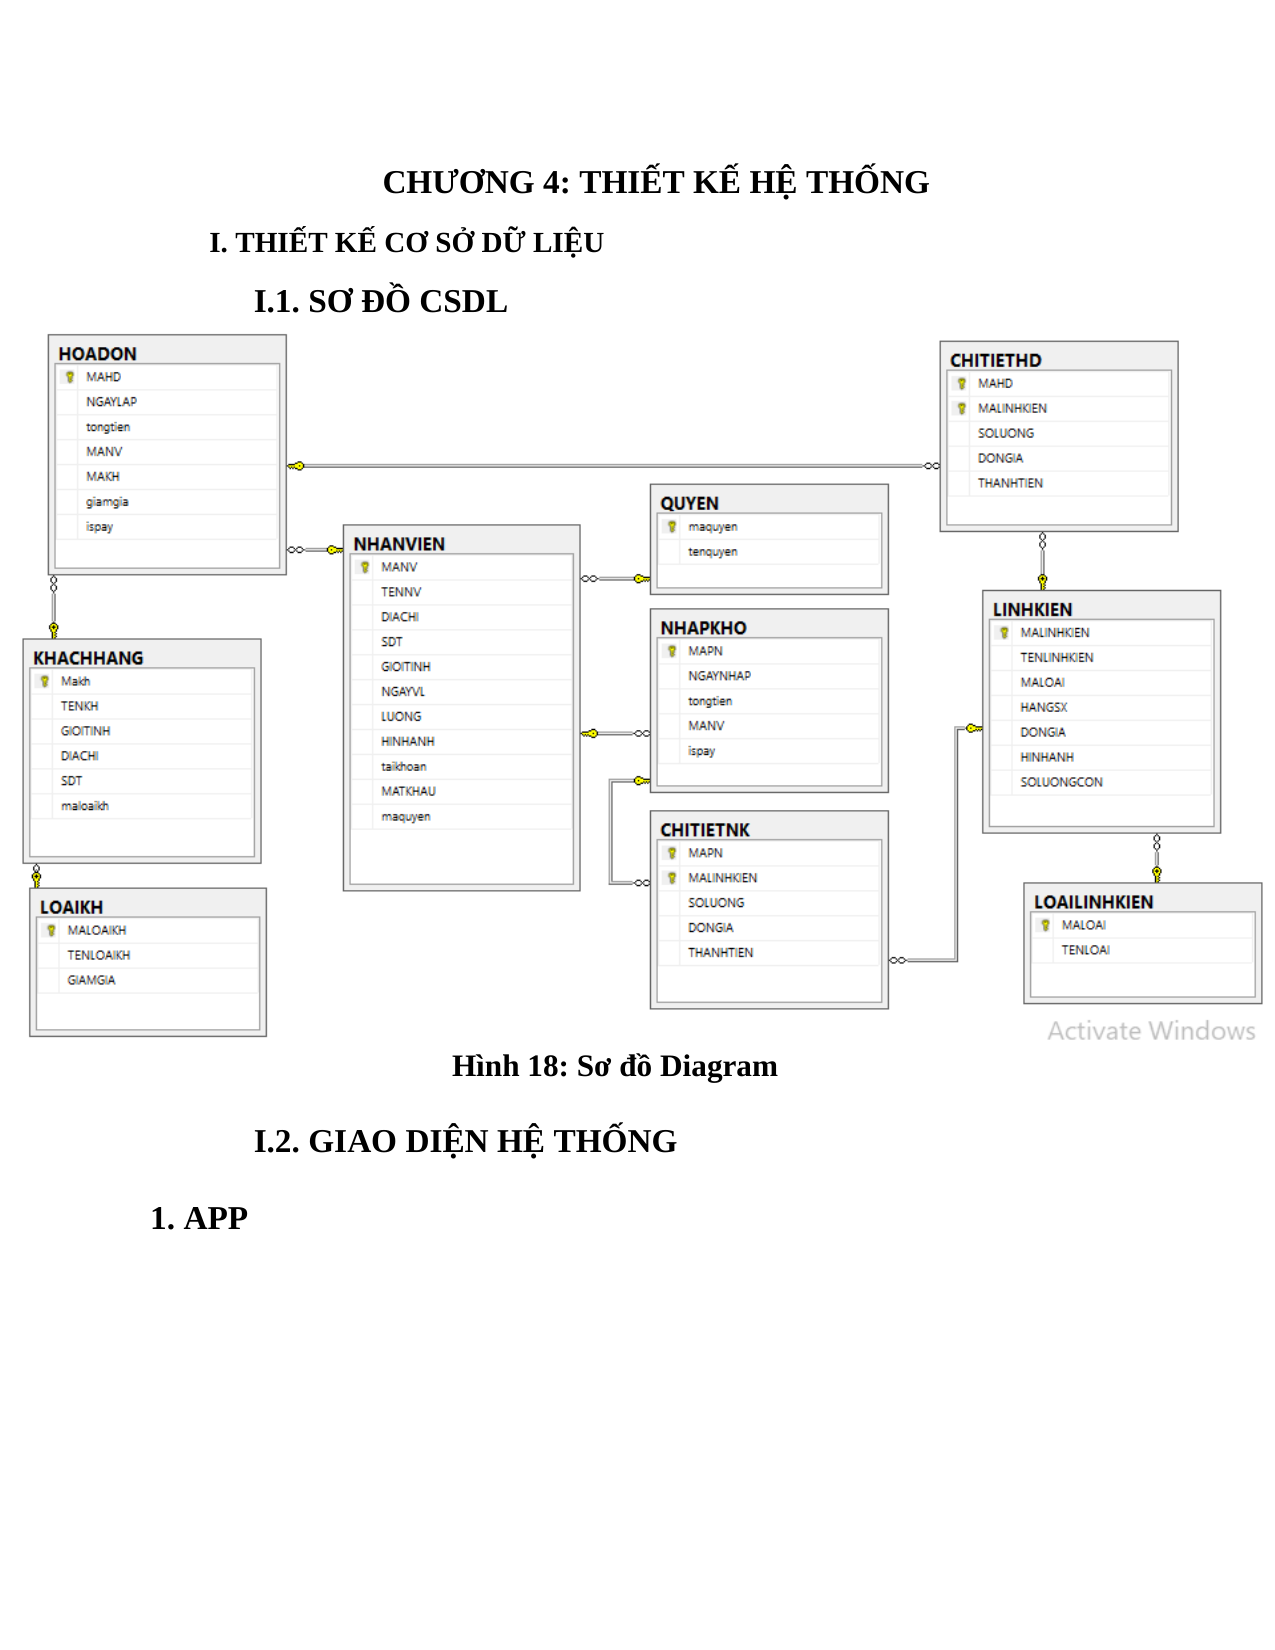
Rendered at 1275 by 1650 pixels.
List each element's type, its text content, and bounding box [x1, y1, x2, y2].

text I.1. SƠ ĐỒ CSDL [253, 281, 1125, 319]
picture [8, 329, 1275, 1049]
list THIẾT KẾ CƠ SỞ DỮ LIỆU [209, 225, 1125, 258]
text CHƯƠNG 4: THIẾT KẾ HỆ THỐNG [187, 162, 1125, 201]
text I.2. GIAO DIỆN HỆ THỐNG [253, 1122, 1125, 1160]
list APP [150, 1198, 1125, 1237]
text Hình 18: Sơ đồ Diagram [150, 1049, 1125, 1083]
